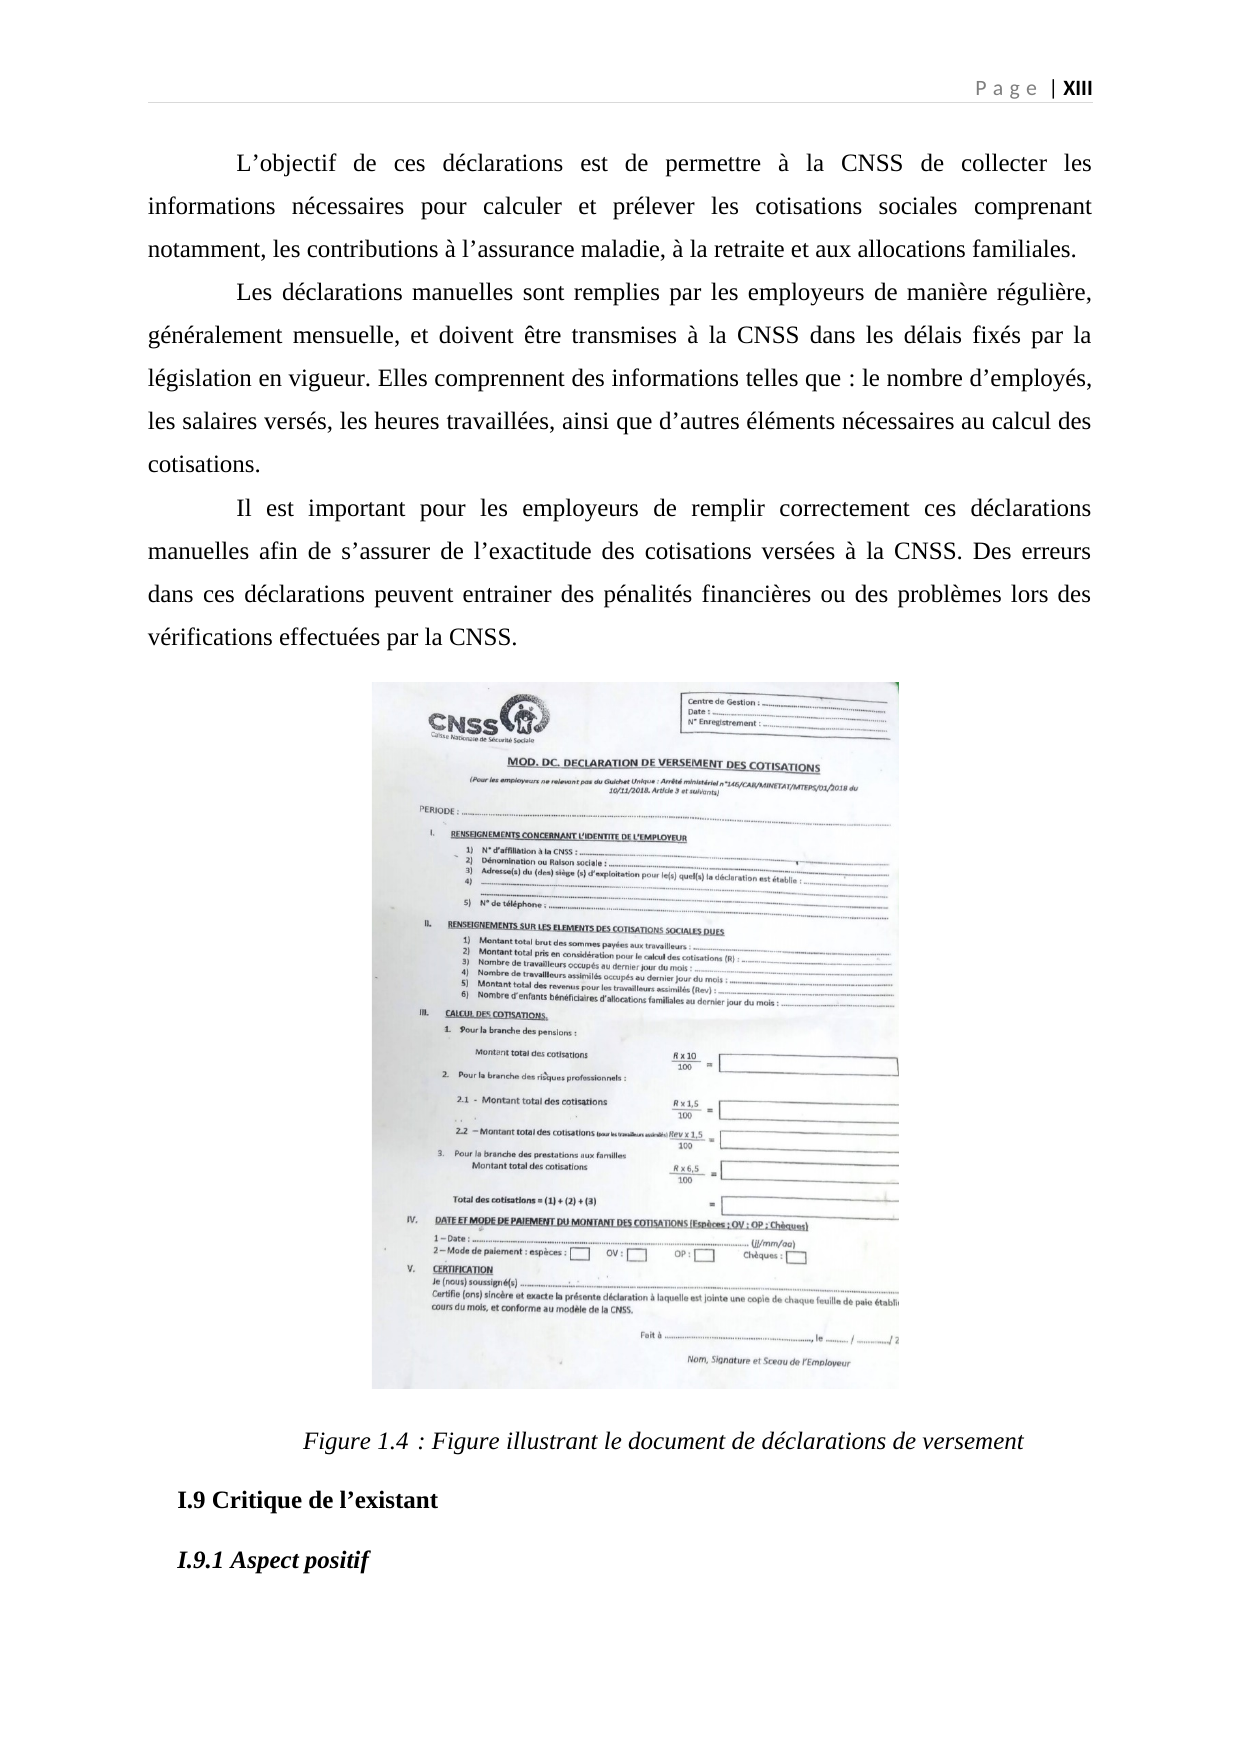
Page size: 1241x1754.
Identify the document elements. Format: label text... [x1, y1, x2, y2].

list Les déclarations manuelles sont remplies par les employeurs de manière régulière, généralement mensuelle, et doivent être transmises à la CNSS dans les délais fixés par la législation en vigueur. Elles comprennent des informations telles que : le nombre d’employés, les salaires versés, les heures travaillées, ainsi que d’autres éléments nécessaires au calcul des cotisations. [148, 277, 1093, 478]
text Figure 1.4 : Figure illustrant le document de déclarations de versement [148, 1426, 1093, 1454]
picture [371, 682, 899, 1389]
list L’objectif de ces déclarations est de permettre à la CNSS de collecter les informations nécessaires pour calculer et prélever les cotisations sociales comprenant notamment, les contributions à l’assurance maladie, à la retraite et aux allocations familiales. [148, 148, 1093, 263]
list Il est important pour les employeurs de remplir correctement ces déclarations manuelles afin de s’assurer de l’exactitude des cotisations versées à la CNSS. Des erreurs dans ces déclarations peuvent entrainer des pénalités financières ou des problèmes lors des vérifications effectuées par la CNSS. [148, 493, 1093, 651]
text I.9.1 Aspect positif [177, 1545, 1093, 1574]
text I.9 Critique de l’existant [177, 1486, 1093, 1514]
